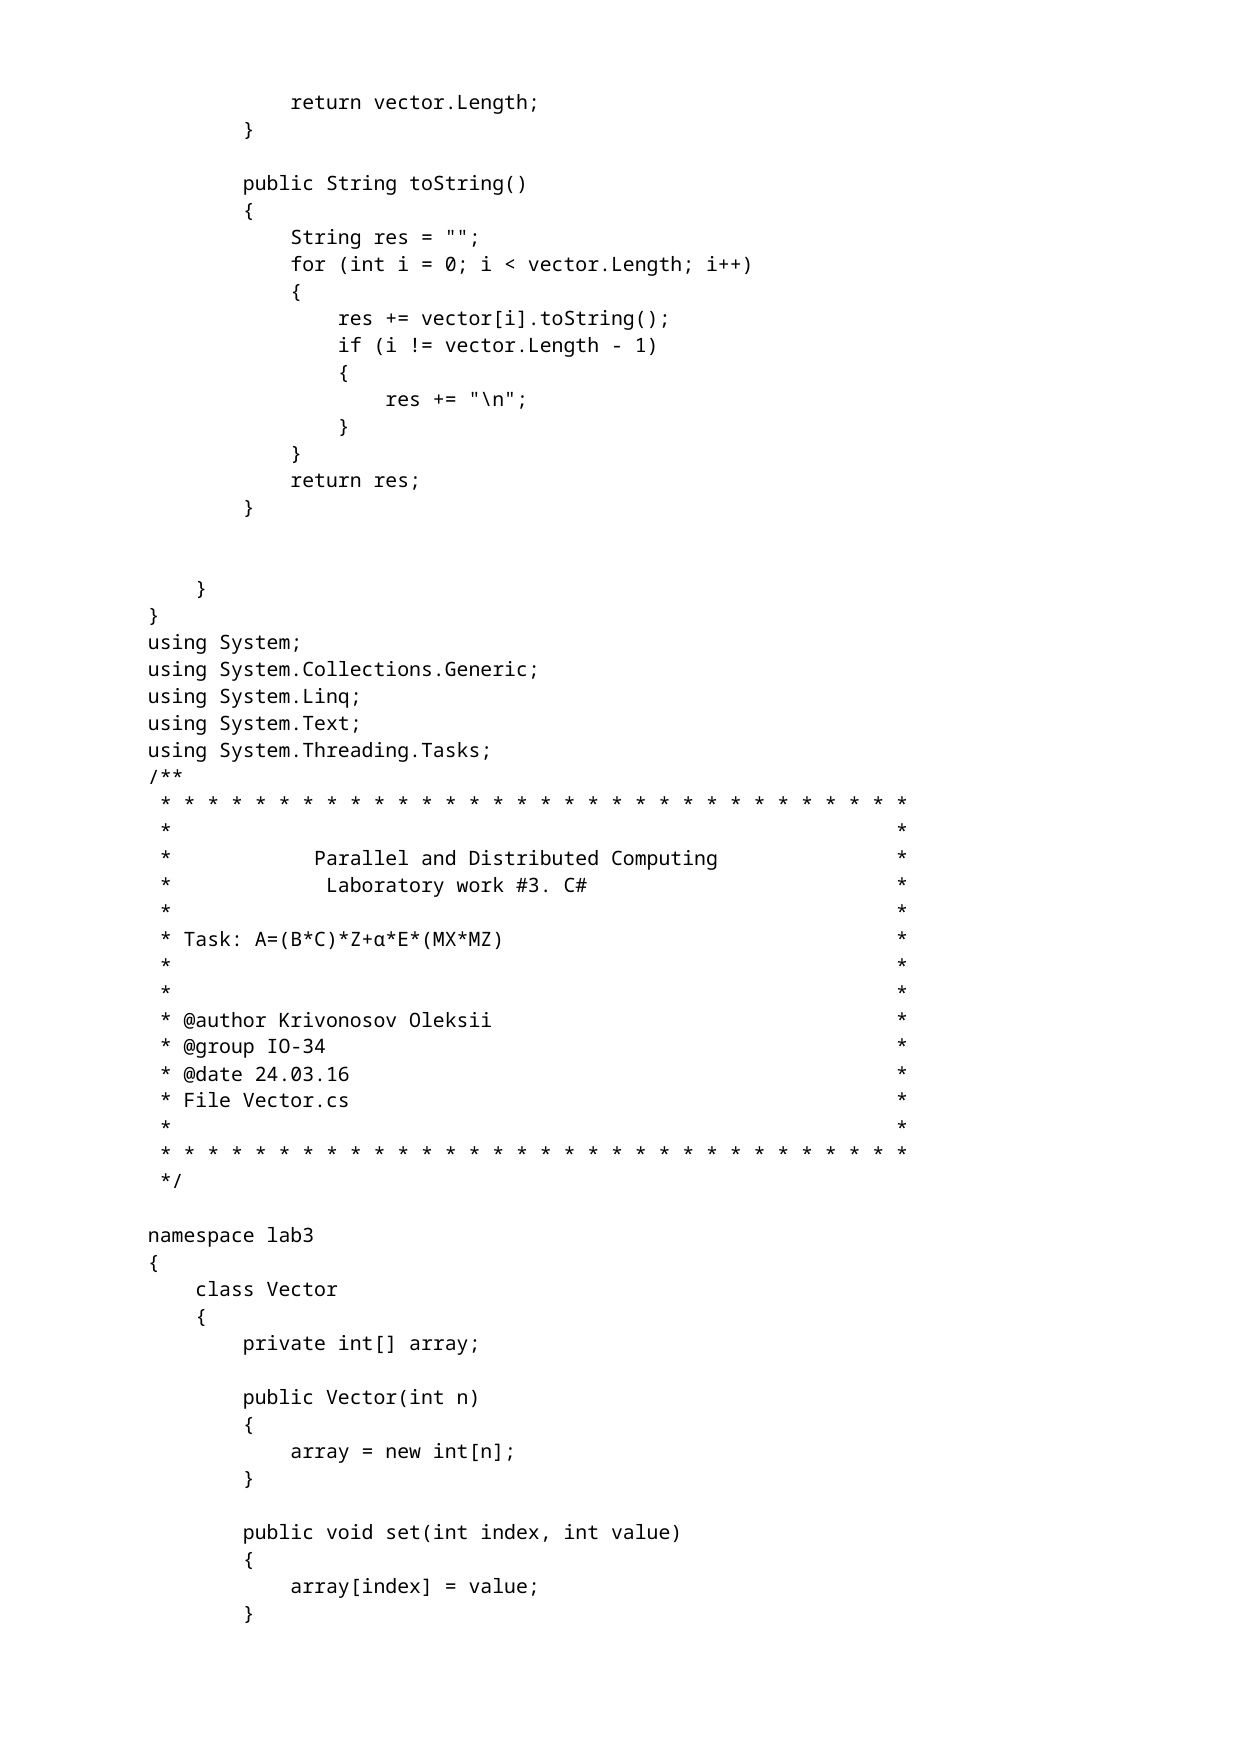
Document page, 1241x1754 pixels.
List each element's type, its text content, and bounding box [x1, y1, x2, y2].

text * Task: A=(B*C)*Z+α*E*(MX*MZ) * [148, 925, 1152, 952]
text res += vector[i].toString(); [148, 304, 1152, 331]
text public Vector(int n) [148, 1383, 1152, 1411]
text public String toString() [148, 169, 1152, 196]
text namespace lab3 [148, 1222, 1152, 1249]
text * @group IO-34 * [148, 1033, 1152, 1060]
text using System.Linq; [148, 682, 1152, 709]
text using System.Collections.Generic; [148, 655, 1152, 682]
text * * * * * * * * * * * * * * * * * * * * * * * * * * * * * * * * [148, 1141, 1152, 1168]
text return res; [148, 466, 1152, 493]
text * * * * * * * * * * * * * * * * * * * * * * * * * * * * * * * * [148, 790, 1152, 817]
text res += "\n"; [148, 385, 1152, 412]
text return vector.Length; [148, 88, 1152, 116]
text for (int i = 0; i < vector.Length; i++) [148, 250, 1152, 277]
text * * [148, 979, 1152, 1006]
text { [148, 358, 1152, 385]
text * Parallel and Distributed Computing * [148, 844, 1152, 871]
text } [148, 493, 1152, 520]
text */ [148, 1168, 1152, 1195]
text * * [148, 952, 1152, 979]
text String res = ""; [148, 223, 1152, 250]
text } [148, 412, 1152, 439]
text * @date 24.03.16 * [148, 1060, 1152, 1087]
text } [148, 439, 1152, 466]
text * @author Krivonosov Oleksii * [148, 1006, 1152, 1033]
text class Vector [148, 1276, 1152, 1303]
text private int[] array; [148, 1329, 1152, 1357]
text } [148, 1464, 1152, 1491]
text } [148, 1599, 1152, 1626]
text { [148, 1411, 1152, 1437]
text /** [148, 763, 1152, 790]
text * * [148, 817, 1152, 844]
text * * [148, 1114, 1152, 1141]
text using System.Threading.Tasks; [148, 736, 1152, 763]
text array = new int[n]; [148, 1437, 1152, 1464]
text using System; [148, 628, 1152, 655]
text } [148, 116, 1152, 142]
text } [148, 601, 1152, 628]
text { [148, 277, 1152, 304]
text public void set(int index, int value) [148, 1518, 1152, 1545]
text { [148, 196, 1152, 223]
text * * [148, 898, 1152, 925]
text * Laboratory work #3. C# * [148, 871, 1152, 898]
text if (i != vector.Length - 1) [148, 331, 1152, 358]
text { [148, 1249, 1152, 1276]
text * File Vector.cs * [148, 1087, 1152, 1114]
text array[index] = value; [148, 1572, 1152, 1599]
text { [148, 1303, 1152, 1329]
text } [148, 574, 1152, 601]
text { [148, 1545, 1152, 1572]
text using System.Text; [148, 709, 1152, 736]
